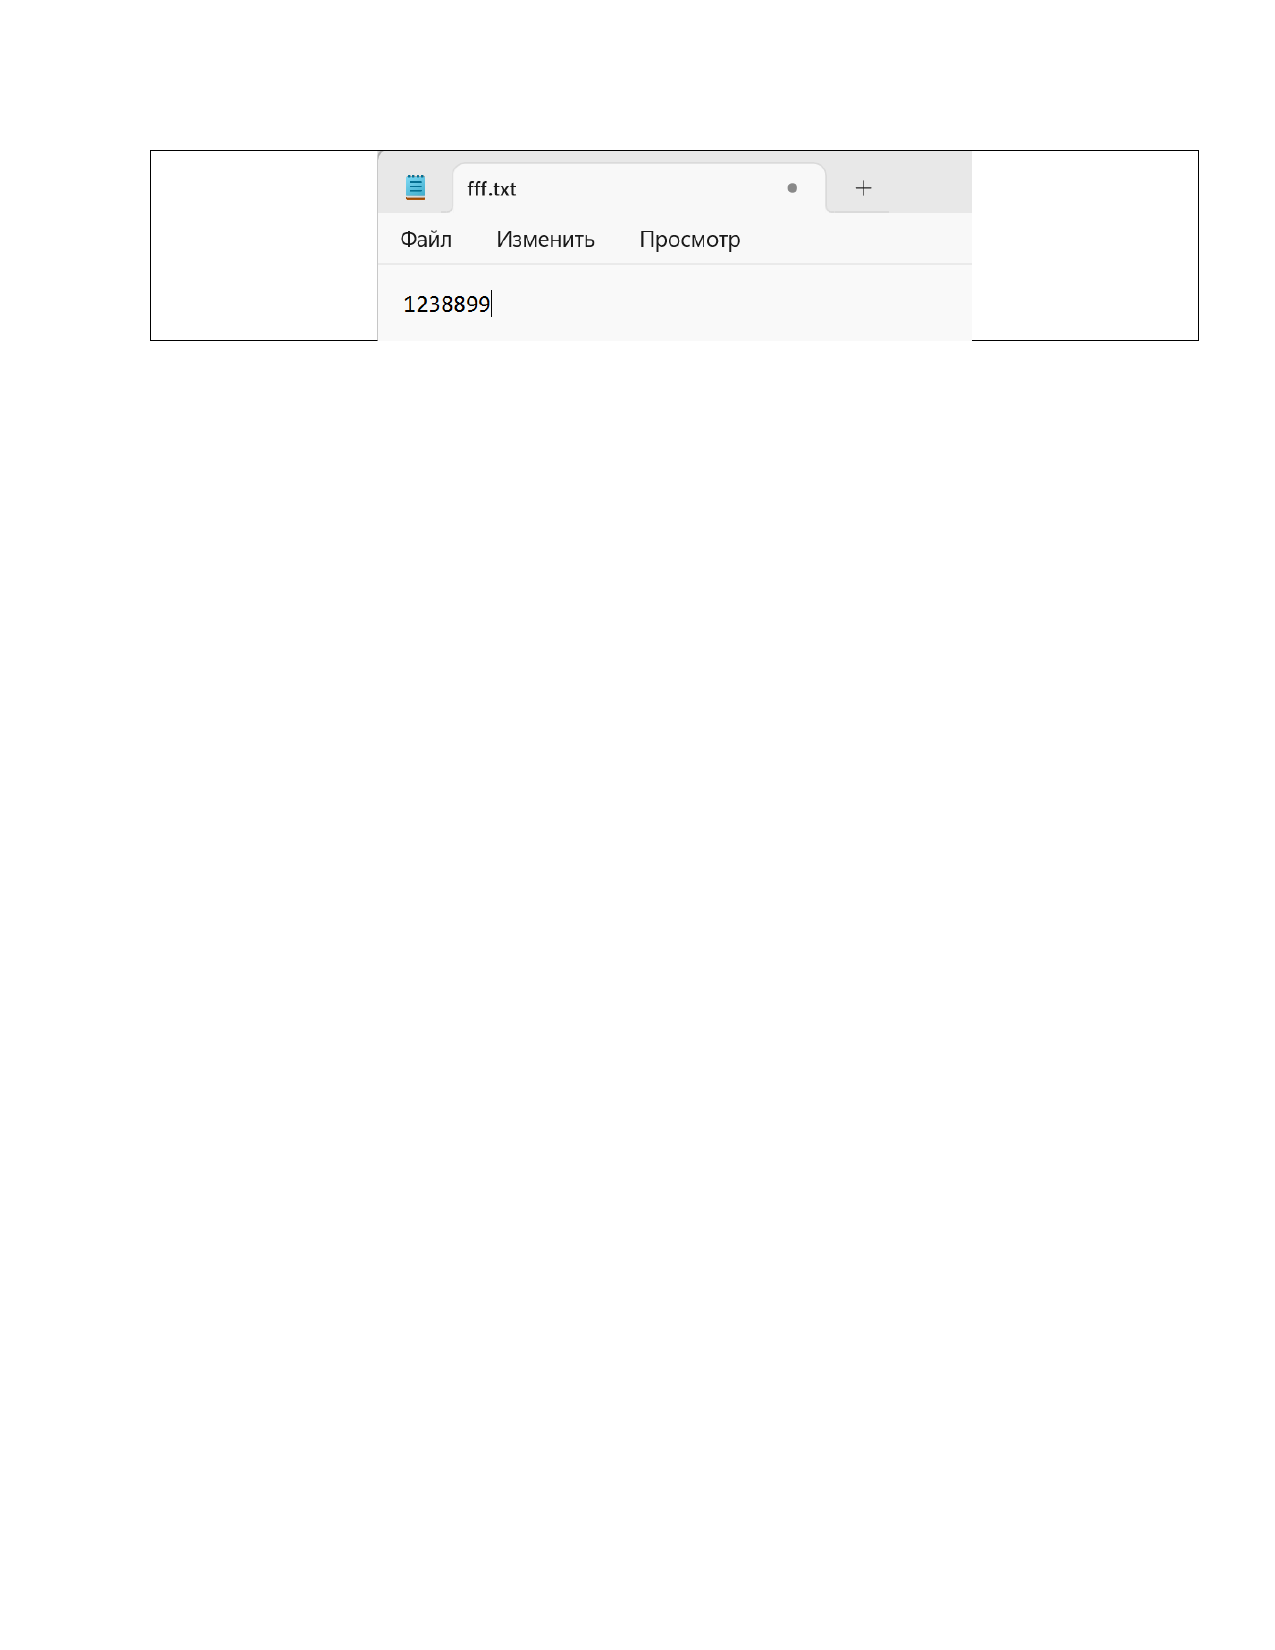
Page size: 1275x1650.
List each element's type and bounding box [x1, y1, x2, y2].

picture [377, 151, 972, 341]
table_cell [972, 151, 1198, 340]
table_cell [151, 151, 377, 340]
